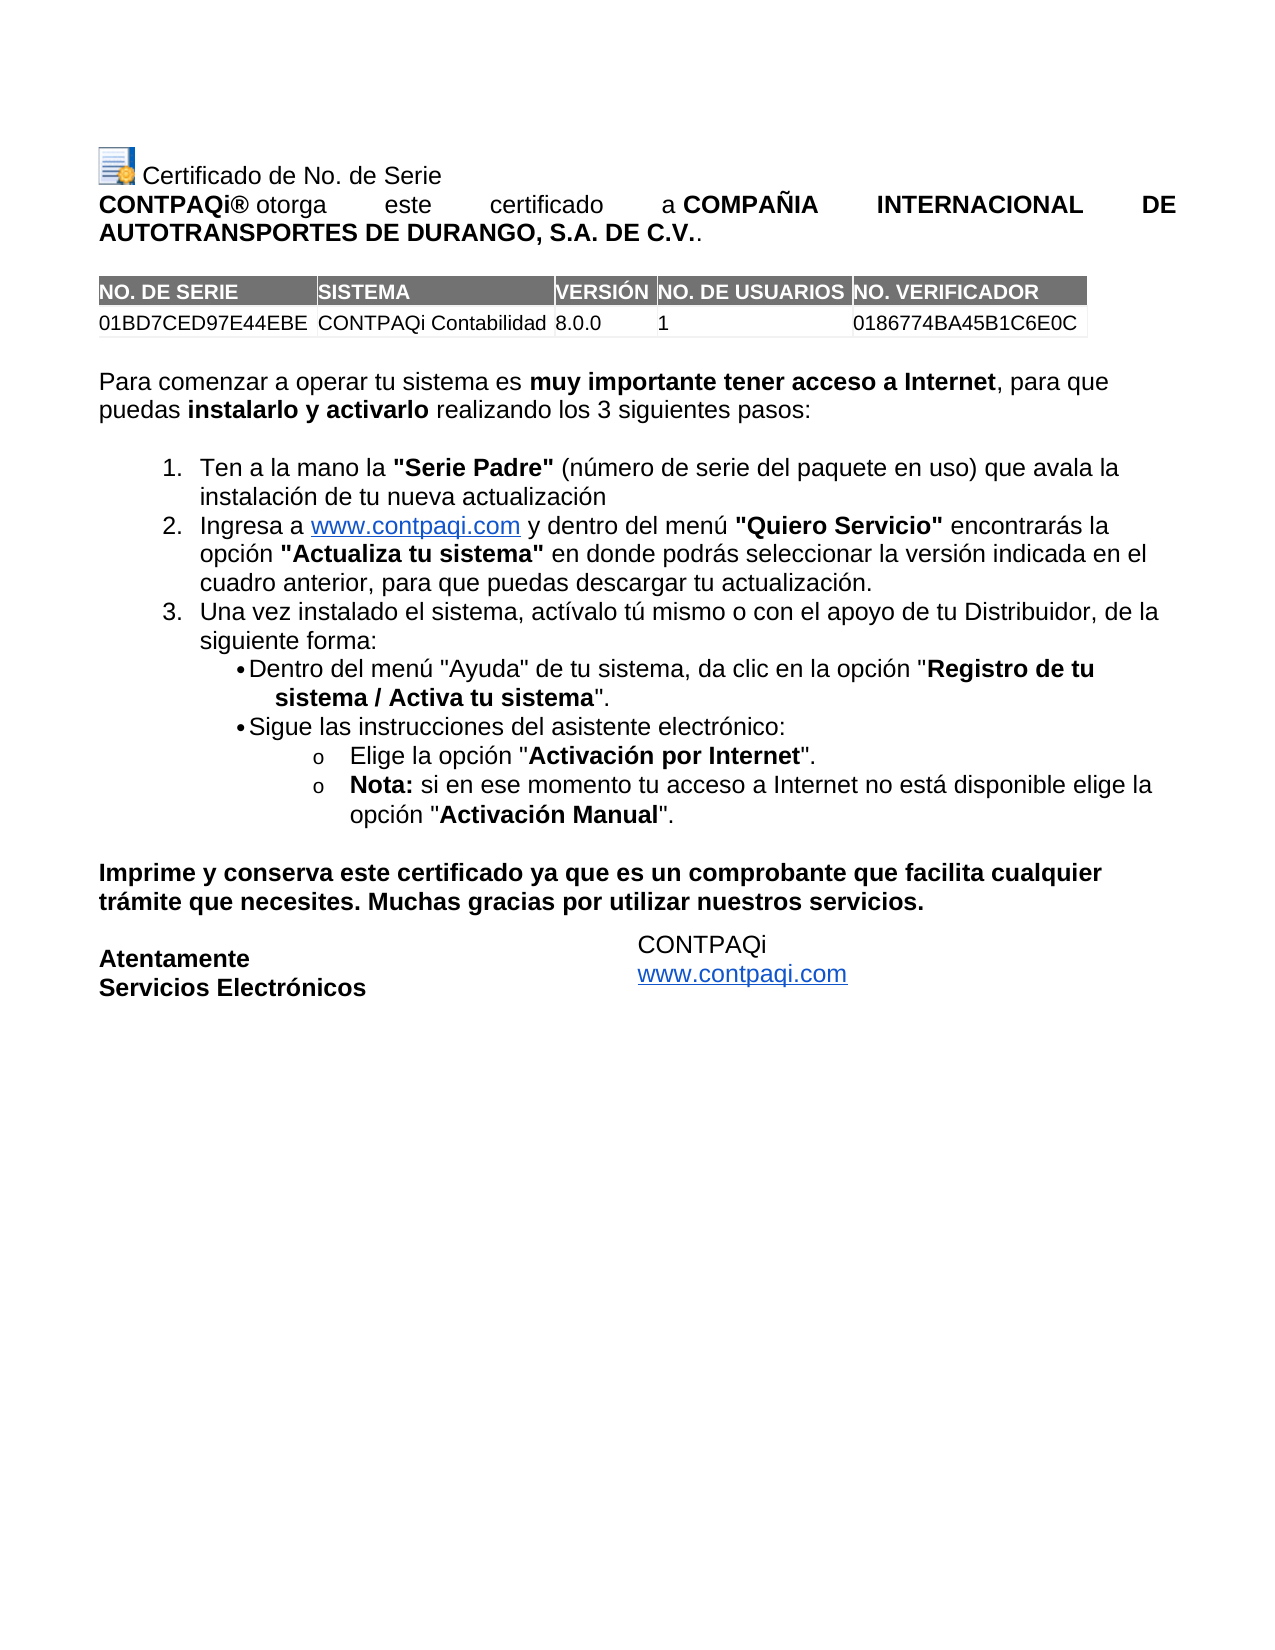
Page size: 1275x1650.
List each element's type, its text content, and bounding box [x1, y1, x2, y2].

table_cell CONTPAQi www.contpaqi.com [638, 915, 1177, 1002]
table_cell Atentamente Servicios Electrónicos [99, 915, 637, 1002]
table_cell Certificado de No. de Serie [99, 148, 1177, 189]
picture [98, 147, 135, 185]
table_cell CONTPAQi® otorga este certificado a COMPAÑIA INTERNACIONAL DE AUTOTRANSPORTES DE DURANGO, S.A. DE C.V.. Para comenzar a operar tu sistema es muy importante tener acceso a Internet, para que puedas instalarlo y activarlo realizando los 3 siguientes pasos: Ten a la mano la "Serie Padre" (número de serie del paquete en uso) que avala la instalación de tu nueva actualización Ingresa a www.contpaqi.com y dentro del menú "Quiero Servicio" encontrarás la opción "Actualiza tu sistema" en donde podrás seleccionar la versión indicada en el cuadro anterior, para que puedas descargar tu actualización. Una vez instalado el sistema, actívalo tú mismo o con el apoyo de tu Distribuidor, de la siguiente forma: Dentro del menú "Ayuda" de tu sistema, da clic en la opción "Registro de tu sistema / Activa tu sistema". Sigue las instrucciones del asistente electrónico: Elige la opción "Activación por Internet". Nota: si en ese momento tu acceso a Internet no está disponible elige la opción "Activación Manual". Imprime y conserva este certificado ya que es un comprobante que facilita cualquier trámite que necesites. Muchas gracias por utilizar nuestros servicios. [99, 190, 1177, 915]
